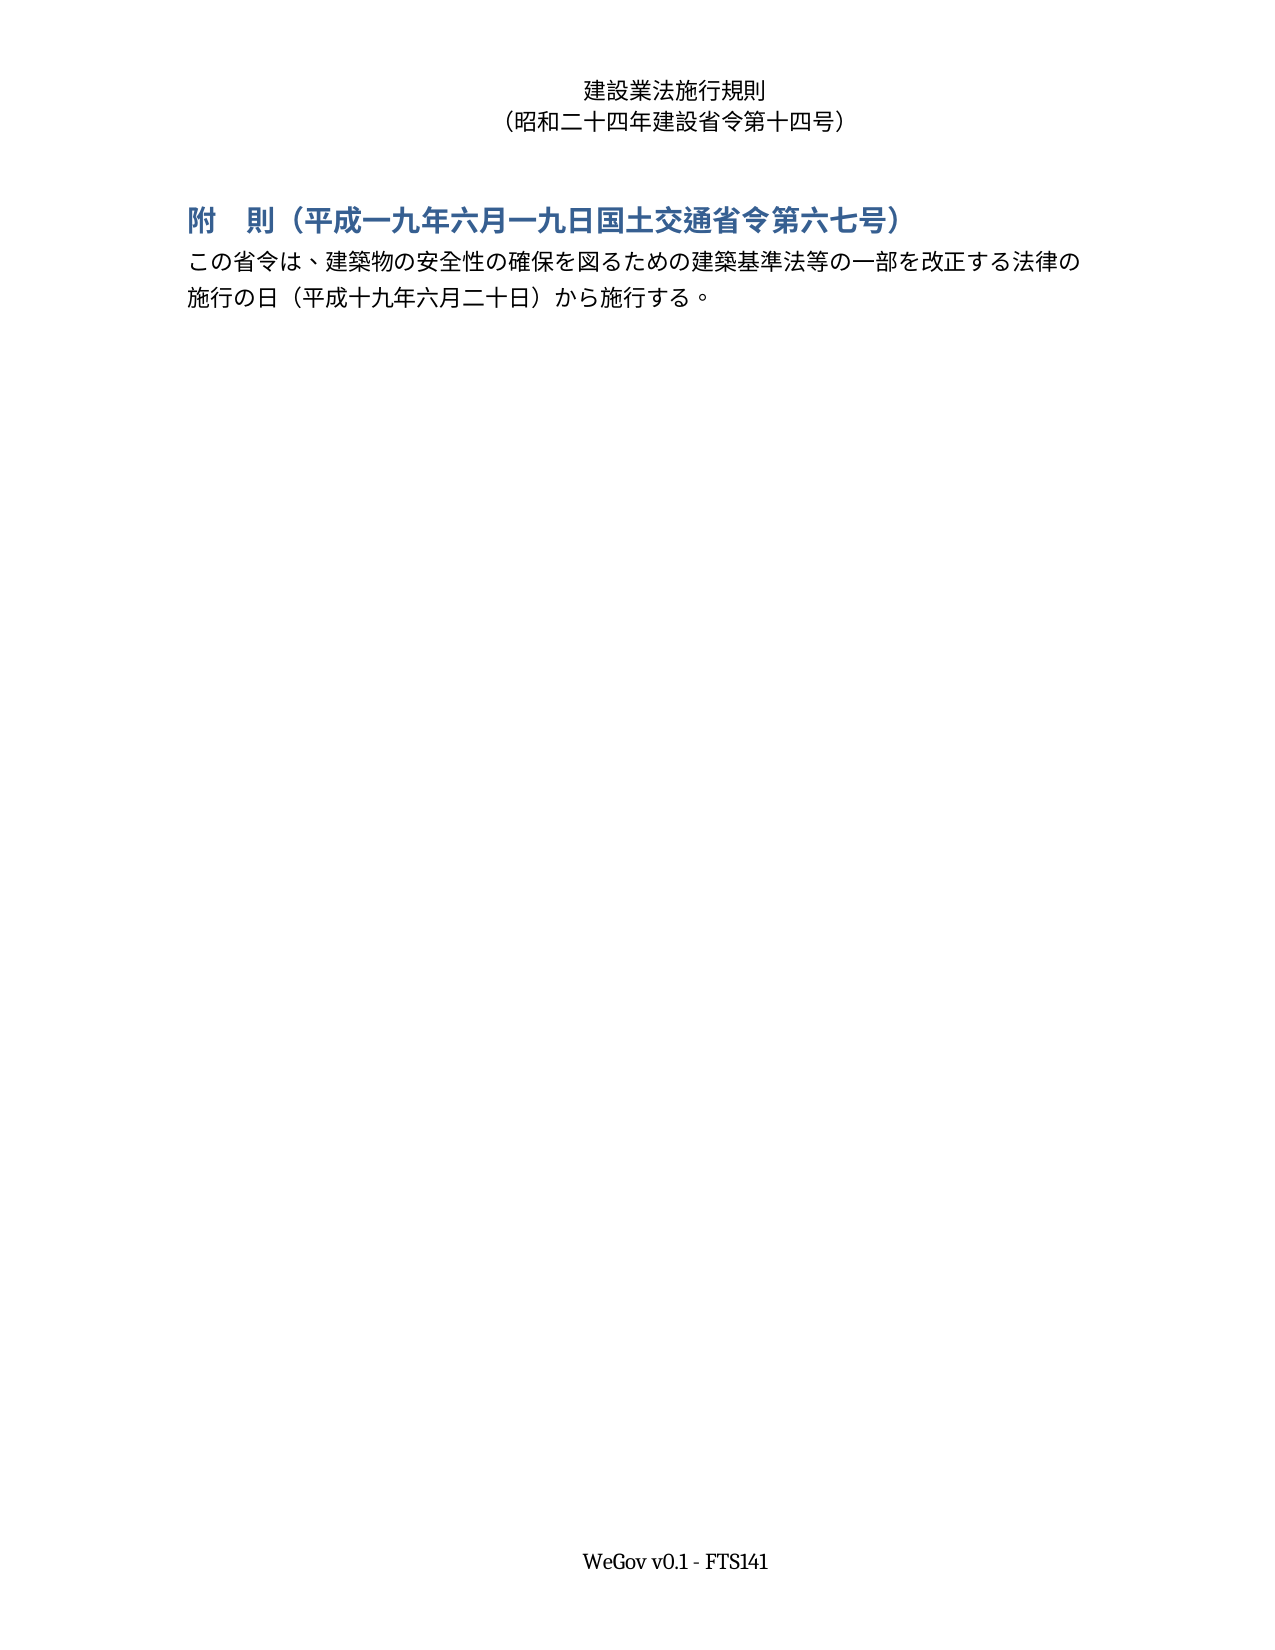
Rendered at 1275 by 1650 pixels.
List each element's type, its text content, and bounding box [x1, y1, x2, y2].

text この省令は、建築物の安全性の確保を図るための建築基準法等の一部を改正する法律の施行の日（平成十九年六月二十日）から施行する。 [187, 246, 1087, 313]
subtitle 附 則（平成一九年六月一九日国土交通省令第六七号） [187, 200, 1087, 240]
